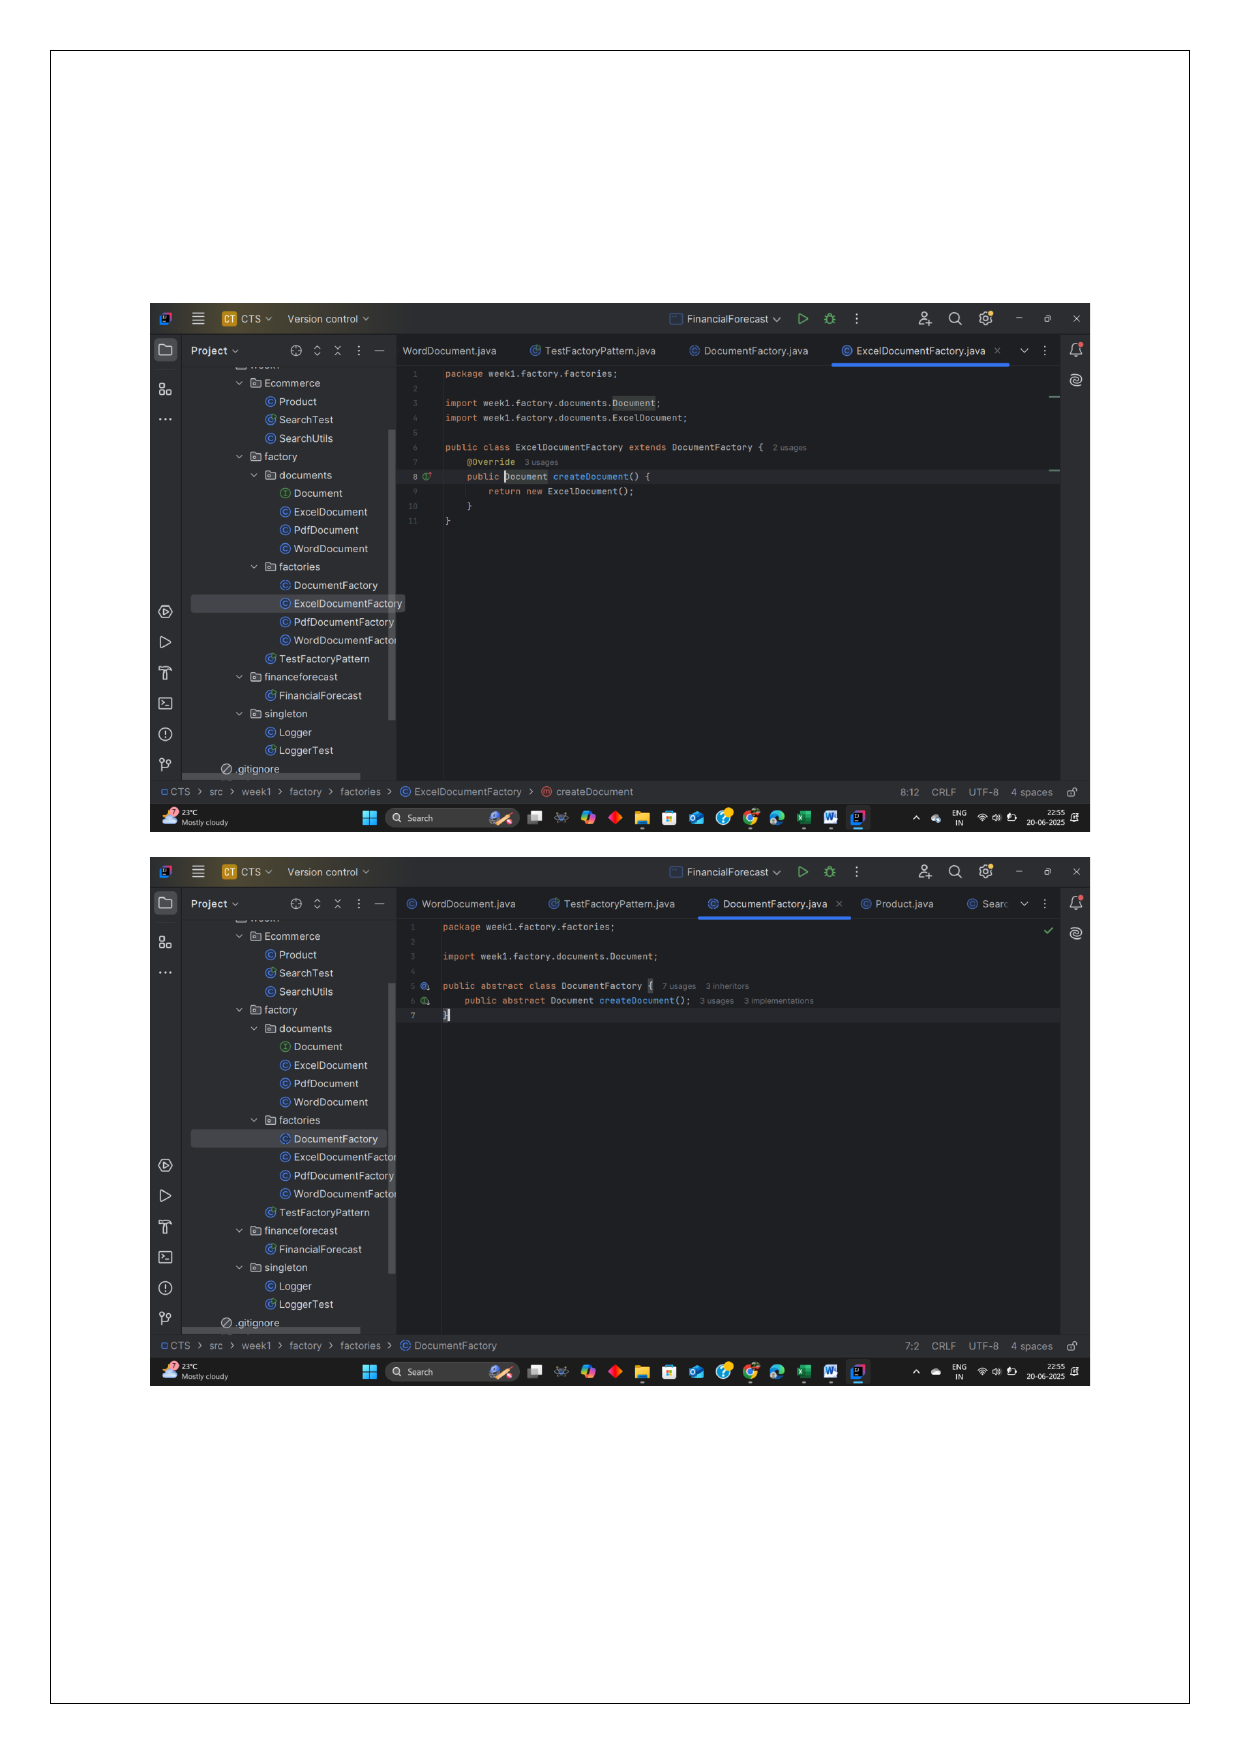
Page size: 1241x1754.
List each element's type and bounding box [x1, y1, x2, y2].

picture [150, 857, 1091, 1386]
picture [150, 303, 1091, 832]
